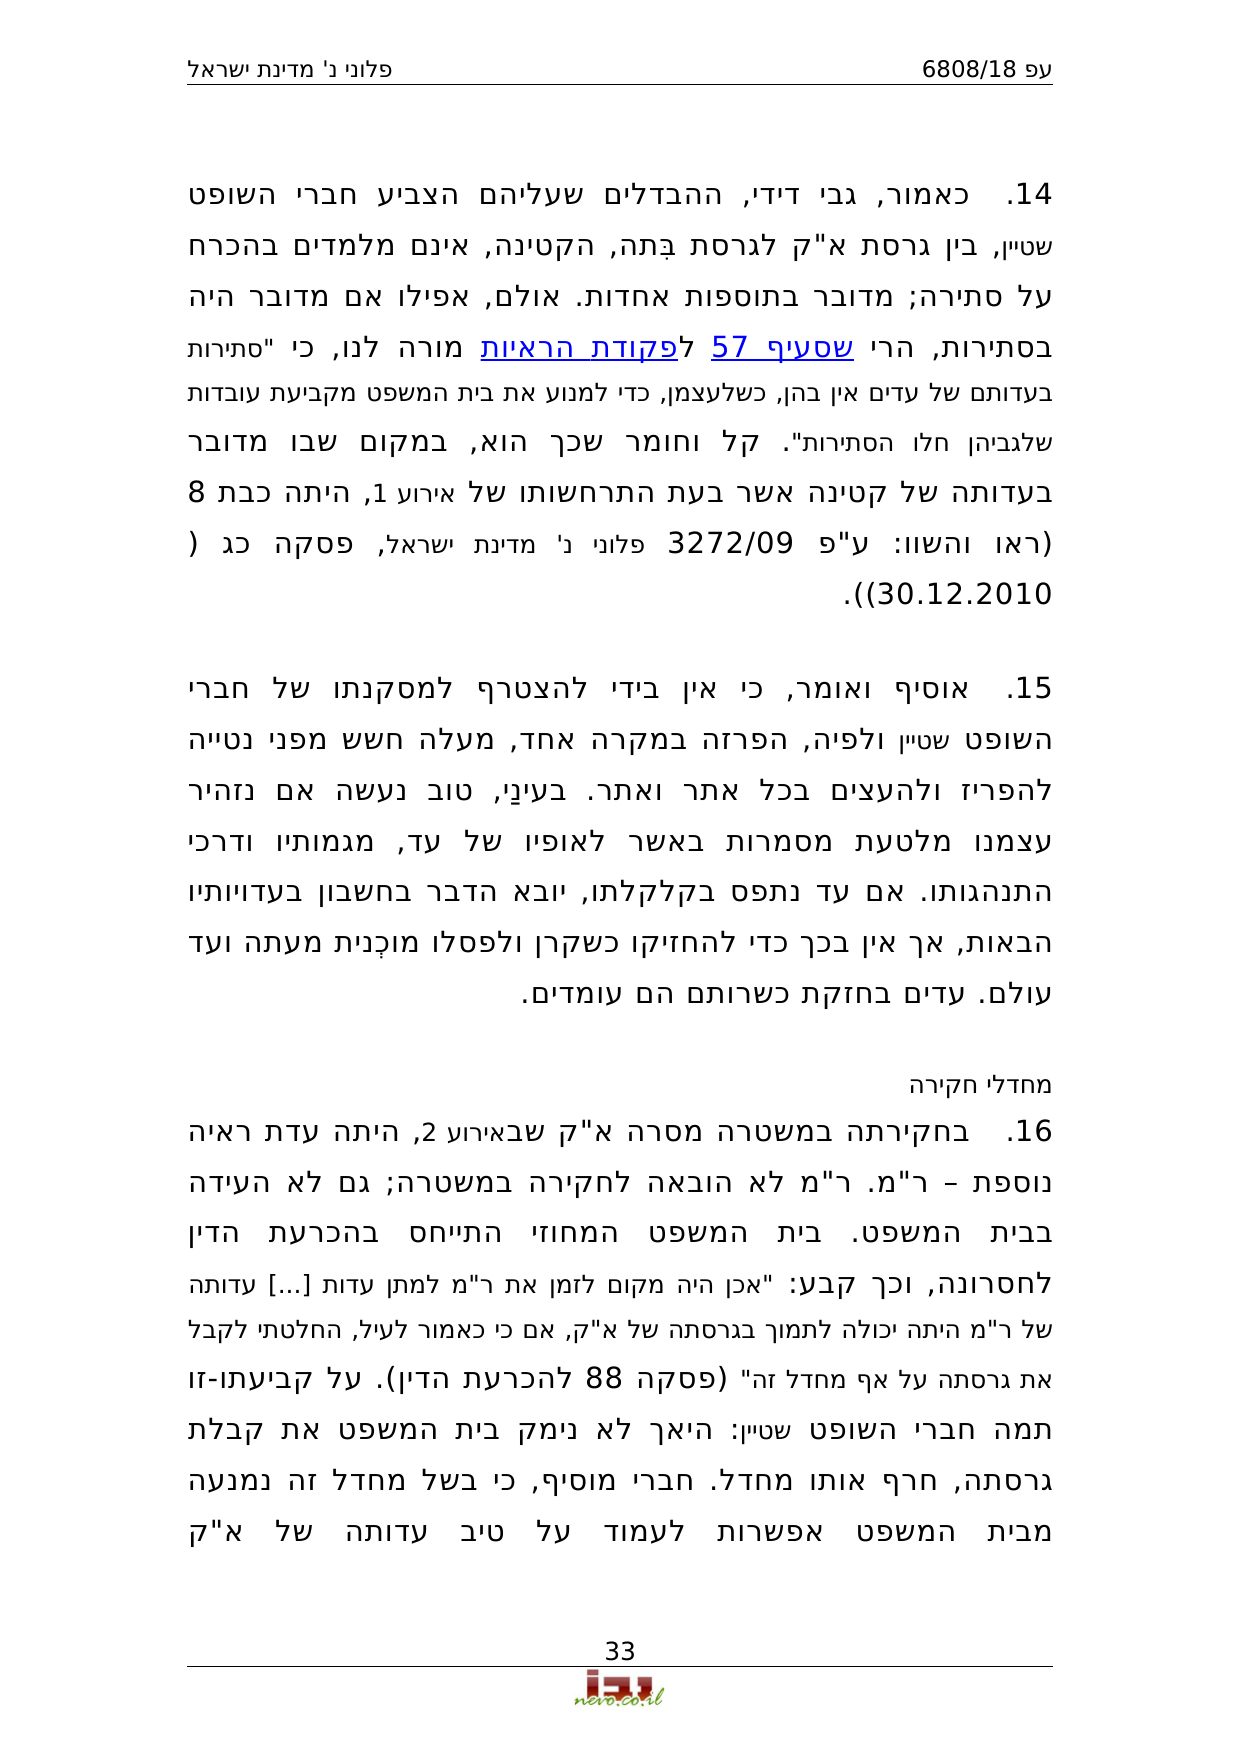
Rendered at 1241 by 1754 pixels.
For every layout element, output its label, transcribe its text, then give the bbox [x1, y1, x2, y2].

text מחדלי חקירה [187, 1070, 1053, 1099]
text 14. כאמור, גבי דידי, ההבדלים שעליהם הצביע חברי השופט שטיין, בין גרסת א"ק לגרסת בִּתה, הקטינה, אינם מלמדים בהכרח על סתירה; מדובר בתוספות אחדות. אולם, אפילו אם מדובר היה בסתירות, הרי שסעיף 57 לפקודת הראיות מורה לנו, כי "סתירות בעדותם של עדים אין בהן, כשלעצמן, כדי למנוע את בית המשפט מקביעת עובדות שלגביהן חלו הסתירות". קל וחומר שכך הוא, במקום שבו מדובר בעדותה של קטינה אשר בעת התרחשותו של אירוע 1, היתה כבת 8 (ראו והשוו: ע"פ 3272/09 פלוני נ' מדינת ישראל, פסקה כג (30.12.2010)). [187, 177, 1053, 611]
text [187, 1114, 1053, 1548]
text 15. אוסיף ואומר, כי אין בידי להצטרף למסקנתו של חברי השופט שטיין ולפיה, הפרזה במקרה אחד, מעלה חשש מפני נטייה להפריז ולהעצים בכל אתר ואתר. בעינַי, טוב נעשה אם נזהיר עצמנו מלטעת מסמרות באשר לאופיו של עד, מגמותיו ודרכי התנהגותו. אם עד נתפס בקלקלתו, יובא הדבר בחשבון בעדויותיו הבאות, אך אין בכך כדי להחזיקו כשקרן ולפסלו מוכְנית מעתה ועד עולם. עדים בחזקת כשרותם הם עומדים. [187, 671, 1053, 1011]
picture [574, 1669, 666, 1707]
